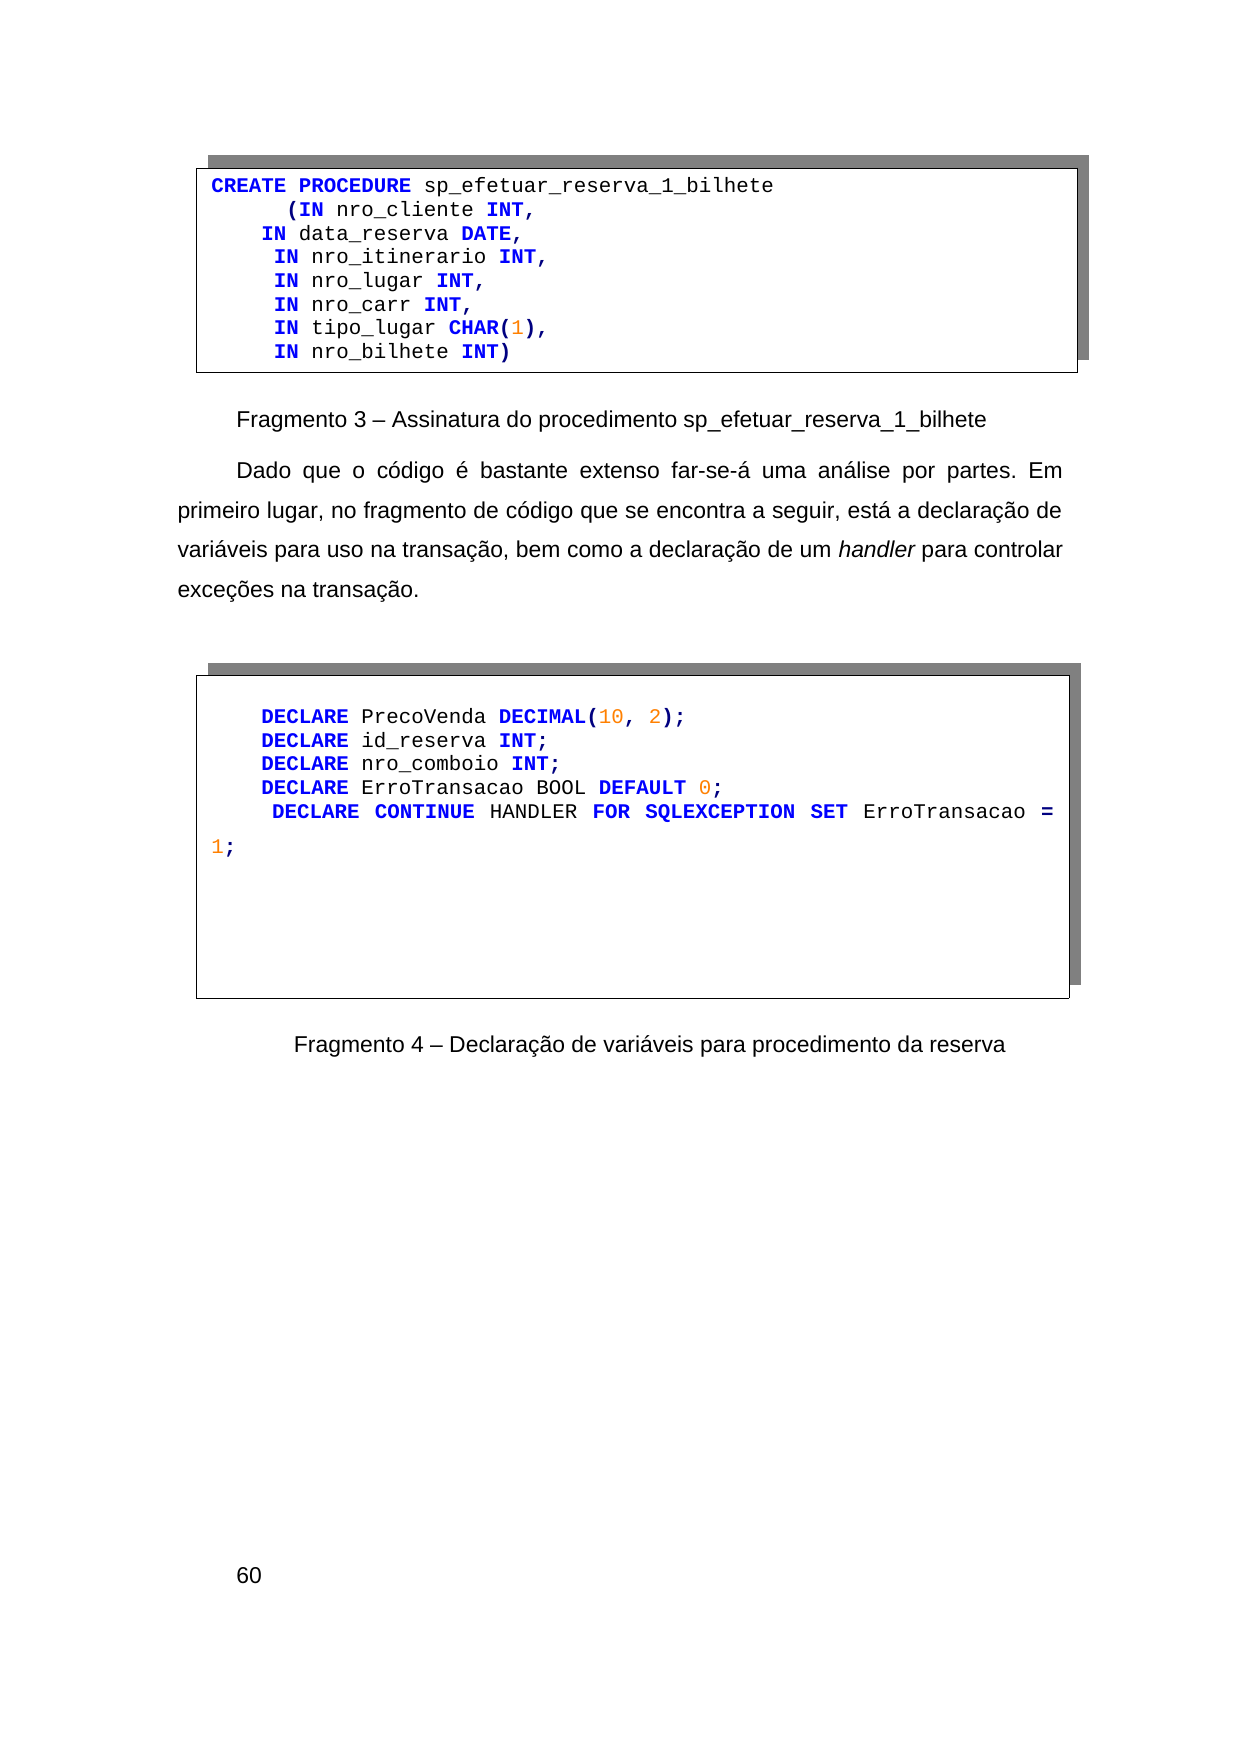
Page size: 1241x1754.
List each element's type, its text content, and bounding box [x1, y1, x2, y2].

text Dado que o código é bastante extenso far-se-á uma análise por partes. Em primeiro lugar, no fragmento de código que se encontra a seguir, está a declaração de variáveis para uso na transação, bem como a declaração de um handler para controlar exceções na transação. [177, 457, 1063, 602]
